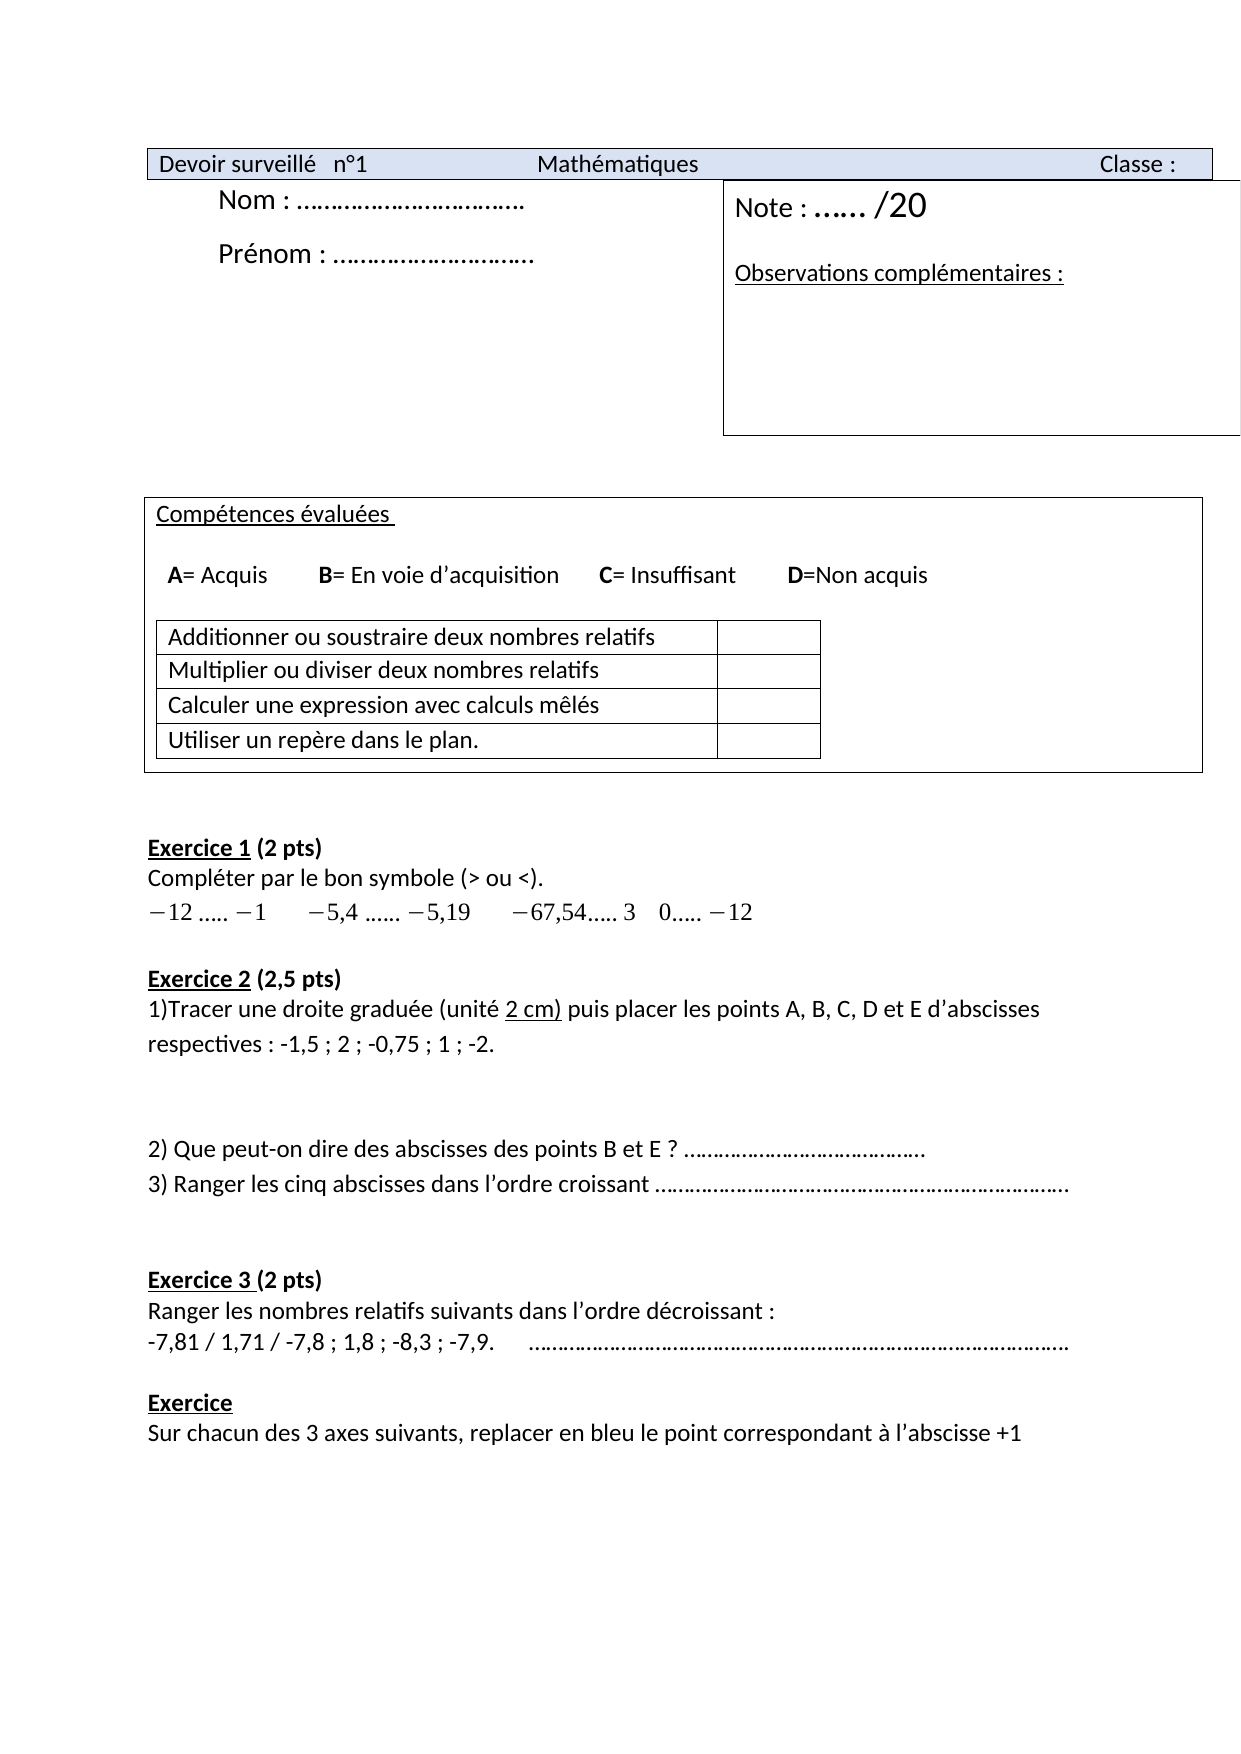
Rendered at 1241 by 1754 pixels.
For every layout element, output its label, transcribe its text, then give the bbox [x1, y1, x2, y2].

text Exercice [148, 1387, 1093, 1417]
table_header Compétences évaluées [145, 498, 1202, 772]
text Exercice 3 (2 pts) [148, 1264, 1093, 1295]
text 3) Ranger les cinq abscisses dans l’ordre croissant ……………………………………………………………… [148, 1168, 1093, 1199]
table_header Nom : ……………………………. Prénom : ………………………… [148, 180, 723, 435]
text 1)Tracer une droite graduée (unité 2 cm) puis placer les points A, B, C, D et E d’abscisses respectives : -1,5 ; 2 ; -0,75 ; 1 ; -2. [148, 993, 1093, 1059]
text Compléter par le bon symbole (> ou <). [148, 862, 1093, 893]
text ….. .….. ….. ….. [148, 897, 1093, 928]
text -7,81 / 1,71 / -7,8 ; 1,8 ; -8,3 ; -7,9. …………………………………………………………………………………. [148, 1326, 1093, 1356]
table_header Note : …… /20 Observations complémentaires : [724, 181, 1240, 435]
text Exercice 1 (2 pts) [148, 832, 1093, 862]
text 2) Que peut-on dire des abscisses des points B et E ? …………………………………… [148, 1133, 1093, 1164]
table_header Devoir surveillé n°1 Mathématiques Classe : [148, 149, 1212, 179]
text Ranger les nombres relatifs suivants dans l’ordre décroissant : [148, 1295, 1093, 1326]
text Exercice 2 (2,5 pts) [148, 963, 1093, 993]
text Sur chacun des 3 axes suivants, replacer en bleu le point correspondant à l’abscisse +1 [148, 1417, 1093, 1448]
